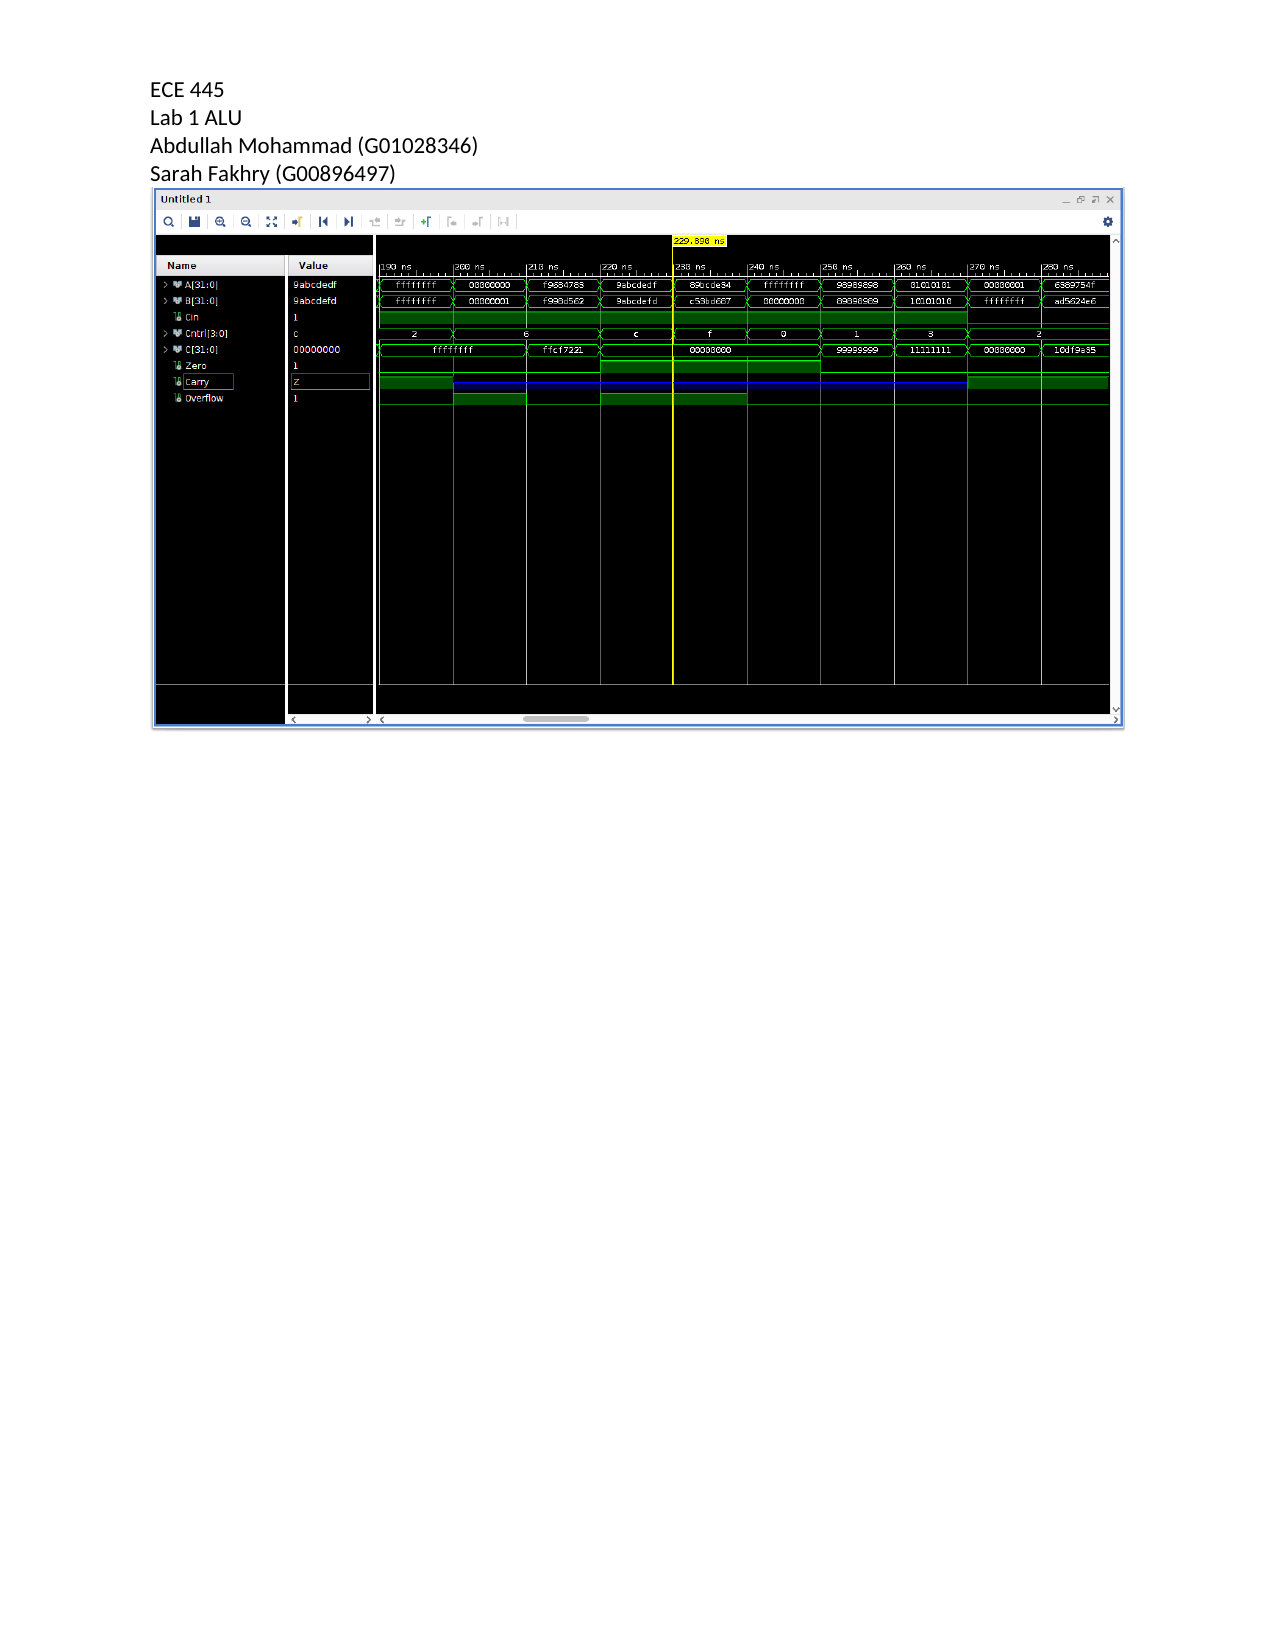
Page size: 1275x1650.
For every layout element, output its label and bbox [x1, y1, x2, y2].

picture [150, 187, 1125, 732]
